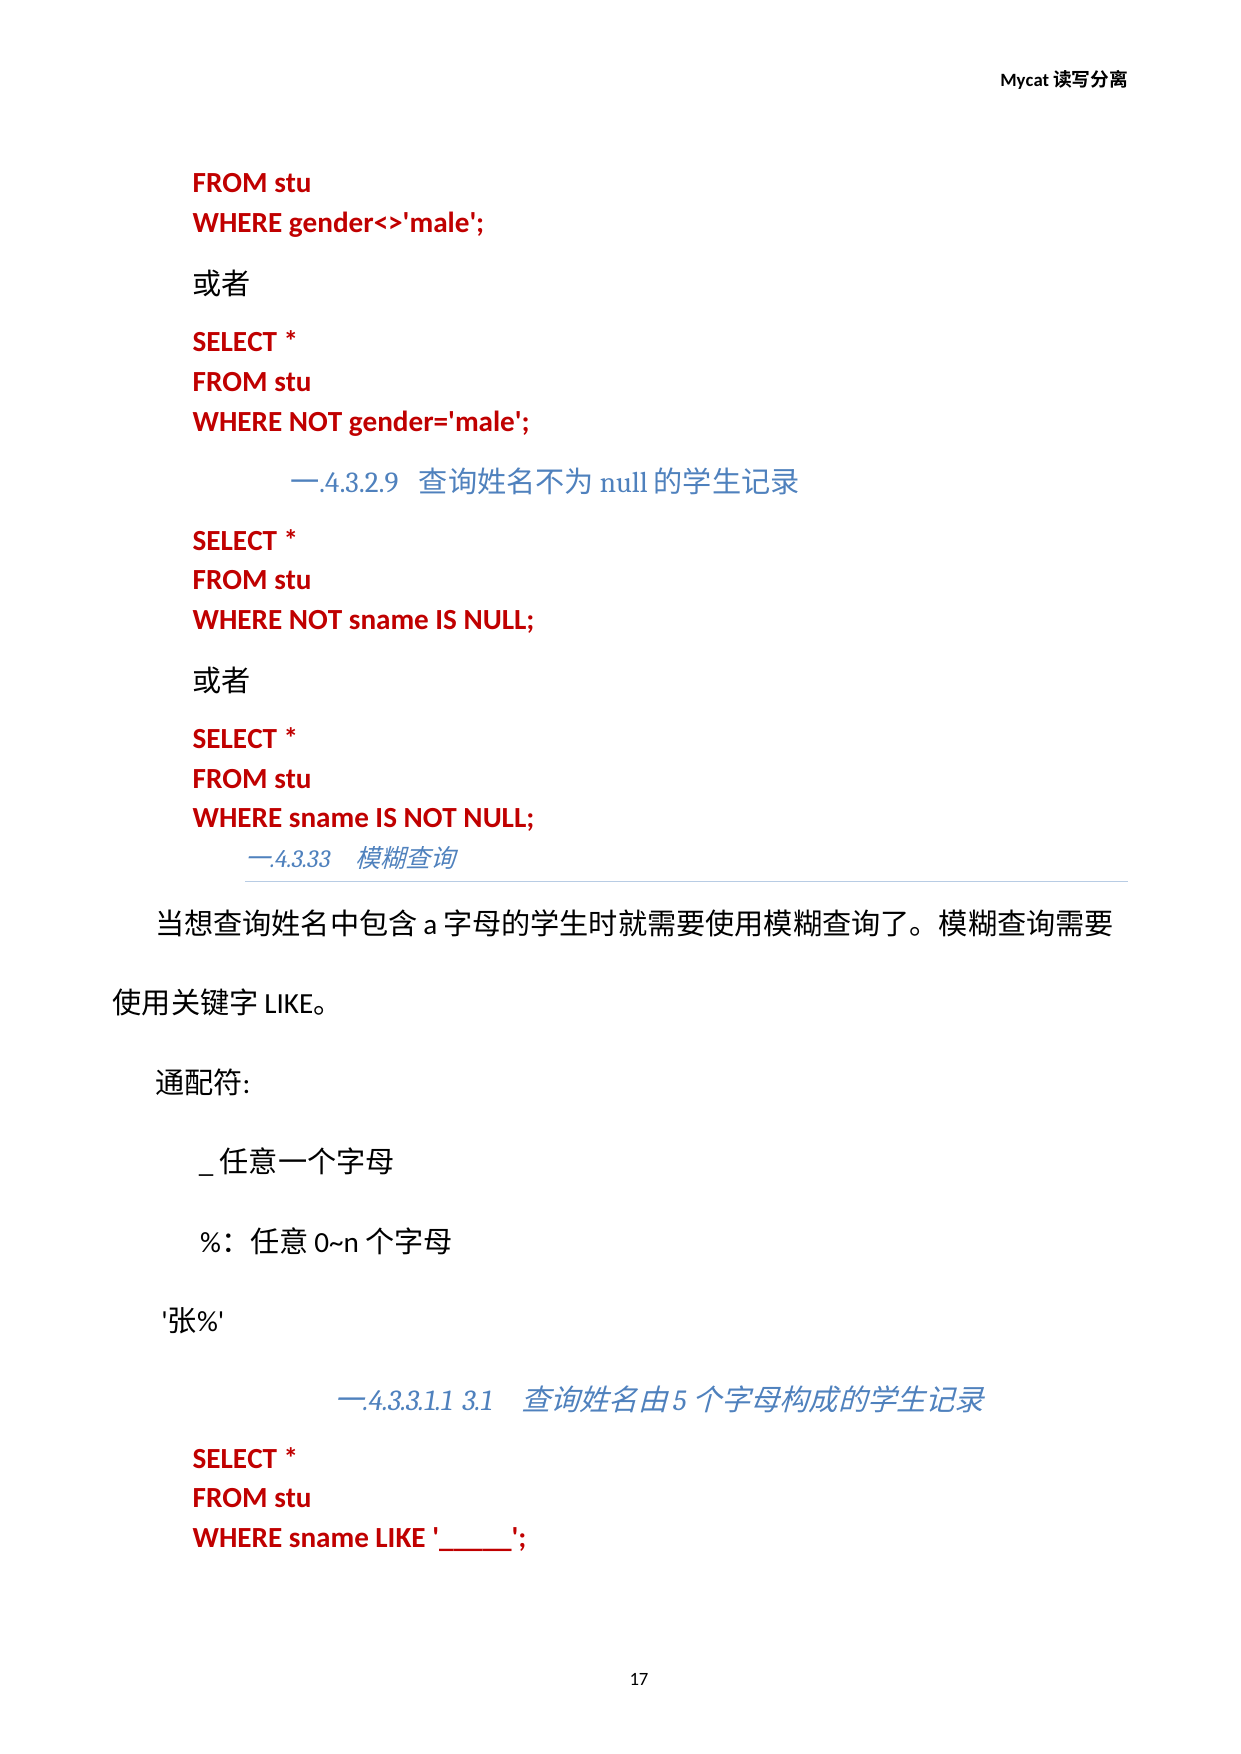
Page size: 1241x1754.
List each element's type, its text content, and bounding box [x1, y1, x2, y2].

subtitle 3 模糊查询 [245, 837, 1128, 881]
text 或者 [155, 242, 1128, 321]
text 或者 [155, 639, 1128, 718]
text '张%' [112, 1279, 1128, 1358]
text WHERE gender<>'male'; [155, 202, 1128, 242]
text WHERE NOT sname IS NULL; [155, 599, 1128, 639]
text SELECT * [155, 1438, 1128, 1477]
subtitle 3.1 查询姓名由5个字母构成的学生记录 [334, 1358, 1128, 1438]
text FROM stu [155, 1477, 1128, 1517]
text FROM stu [155, 163, 1128, 202]
text 通配符: [112, 1041, 1128, 1120]
text FROM stu [155, 361, 1128, 401]
text WHERE NOT gender='male'; [155, 401, 1128, 440]
text 当想查询姓名中包含a字母的学生时就需要使用模糊查询了。模糊查询需要使用关键字LIKE。 [112, 882, 1128, 1041]
text WHERE sname IS NOT NULL; [155, 798, 1128, 837]
text SELECT * [155, 520, 1128, 559]
text FROM stu [155, 758, 1128, 798]
subtitle 查询姓名不为null的学生记录 [290, 440, 1128, 520]
text %：任意0~n个字母 [112, 1200, 1128, 1279]
text SELECT * [155, 321, 1128, 361]
text WHERE sname LIKE '_____'; [155, 1517, 1128, 1557]
text FROM stu [155, 559, 1128, 599]
text SELECT * [155, 718, 1128, 758]
text _ 任意一个字母 [156, 1120, 1128, 1200]
